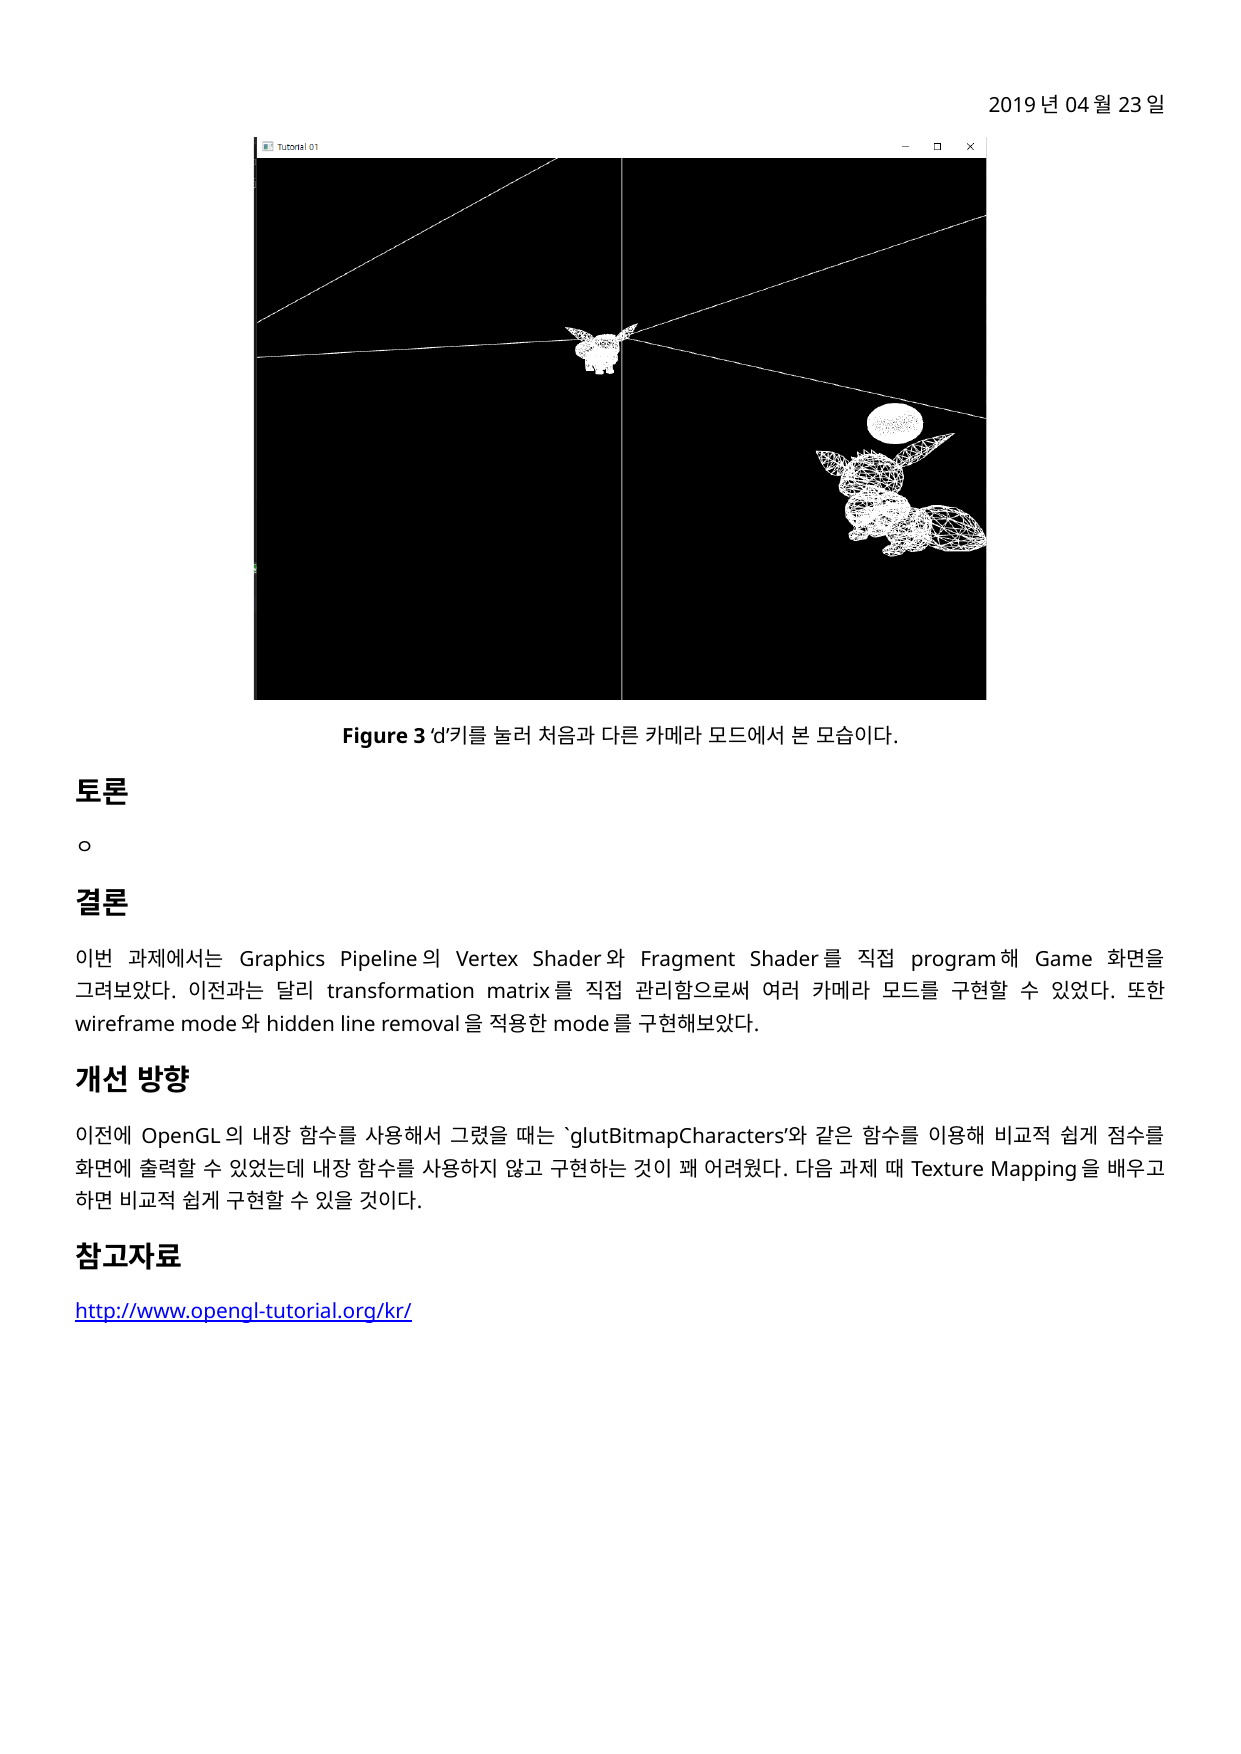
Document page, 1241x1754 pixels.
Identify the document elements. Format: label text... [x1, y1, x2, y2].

text 이번 과제에서는 Graphics Pipeline의 Vertex Shader와 Fragment Shader를 직접 program해 Game 화면을 그려보았다. 이전과는 달리 transformation matrix를 직접 관리함으로써 여러 카메라 모드를 구현할 수 있었다. 또한 wireframe mode와 hidden line removal을 적용한 mode를 구현해보았다. [75, 942, 1165, 1038]
text Figure 3 ‘d’키를 눌러 처음과 다른 카메라 모드에서 본 모습이다. [75, 719, 1165, 749]
subtitle 개선 방향 [75, 1057, 1165, 1099]
picture [253, 137, 987, 700]
subtitle 결론 [75, 880, 1165, 922]
subtitle 토론 [75, 768, 1165, 811]
text ㅇ [75, 831, 1165, 861]
subtitle 참고자료 [75, 1234, 1165, 1276]
text http://www.opengl-tutorial.org/kr/ [75, 1296, 1165, 1325]
text 이전에 OpenGL의 내장 함수를 사용해서 그렸을 때는 `glutBitmapCharacters’와 같은 함수를 이용해 비교적 쉽게 점수를 화면에 출력할 수 있었는데 내장 함수를 사용하지 않고 구현하는 것이 꽤 어려웠다. 다음 과제 때 Texture Mapping을 배우고 하면 비교적 쉽게 구현할 수 있을 것이다. [75, 1119, 1165, 1215]
